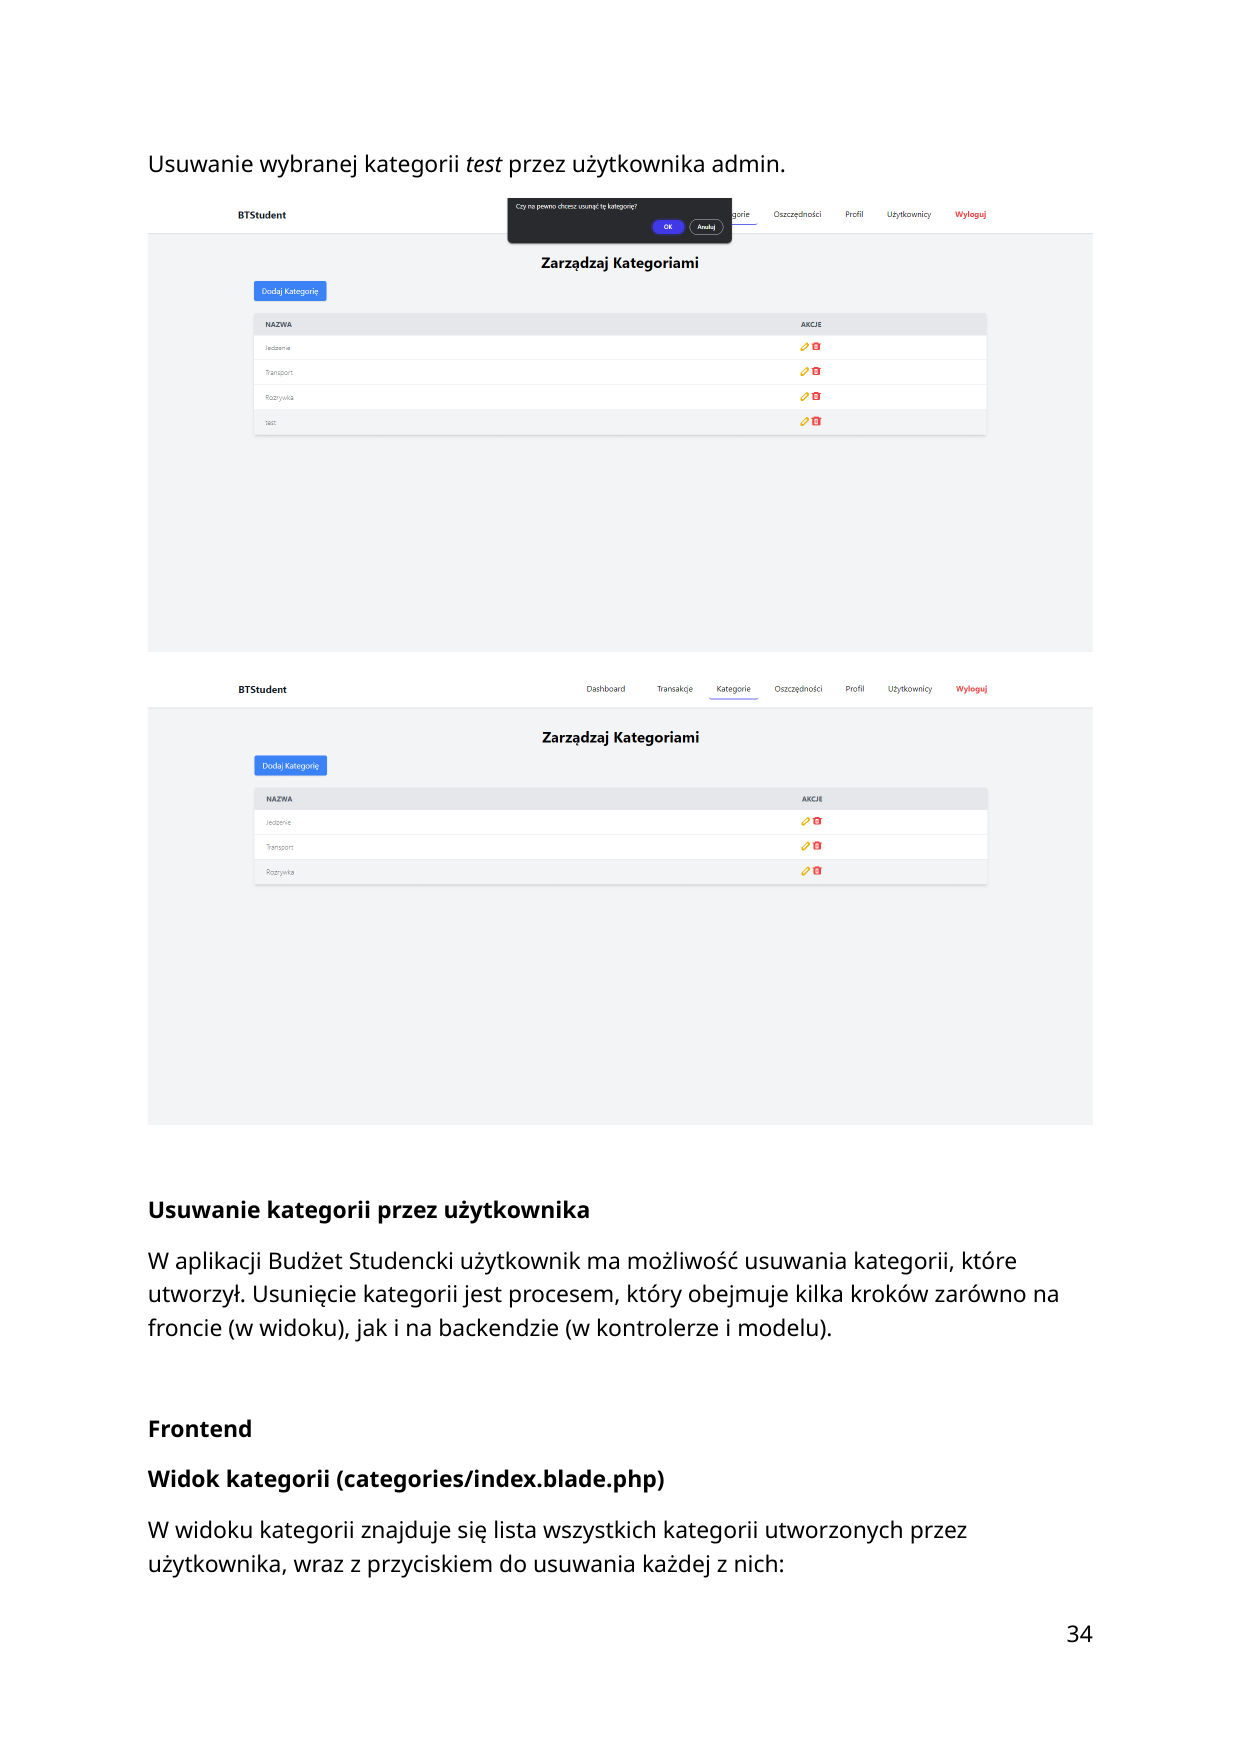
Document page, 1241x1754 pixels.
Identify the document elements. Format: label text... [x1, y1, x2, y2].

text Usuwanie kategorii przez użytkownika [148, 1194, 1093, 1225]
text Frontend [148, 1413, 1093, 1444]
text Widok kategorii (categories/index.blade.php) [148, 1463, 1093, 1494]
picture [147, 198, 1093, 652]
text W aplikacji Budżet Studencki użytkownik ma możliwość usuwania kategorii, które utworzył. Usunięcie kategorii jest procesem, który obejmuje kilka kroków zarówno na froncie (w widoku), jak i na backendzie (w kontrolerze i modelu). [148, 1244, 1093, 1343]
text W widoku kategorii znajduje się lista wszystkich kategorii utworzonych przez użytkownika, wraz z przyciskiem do usuwania każdej z nich: [148, 1514, 1093, 1579]
text Usuwanie wybranej kategorii test przez użytkownika admin. [148, 148, 1093, 179]
picture [147, 671, 1093, 1125]
